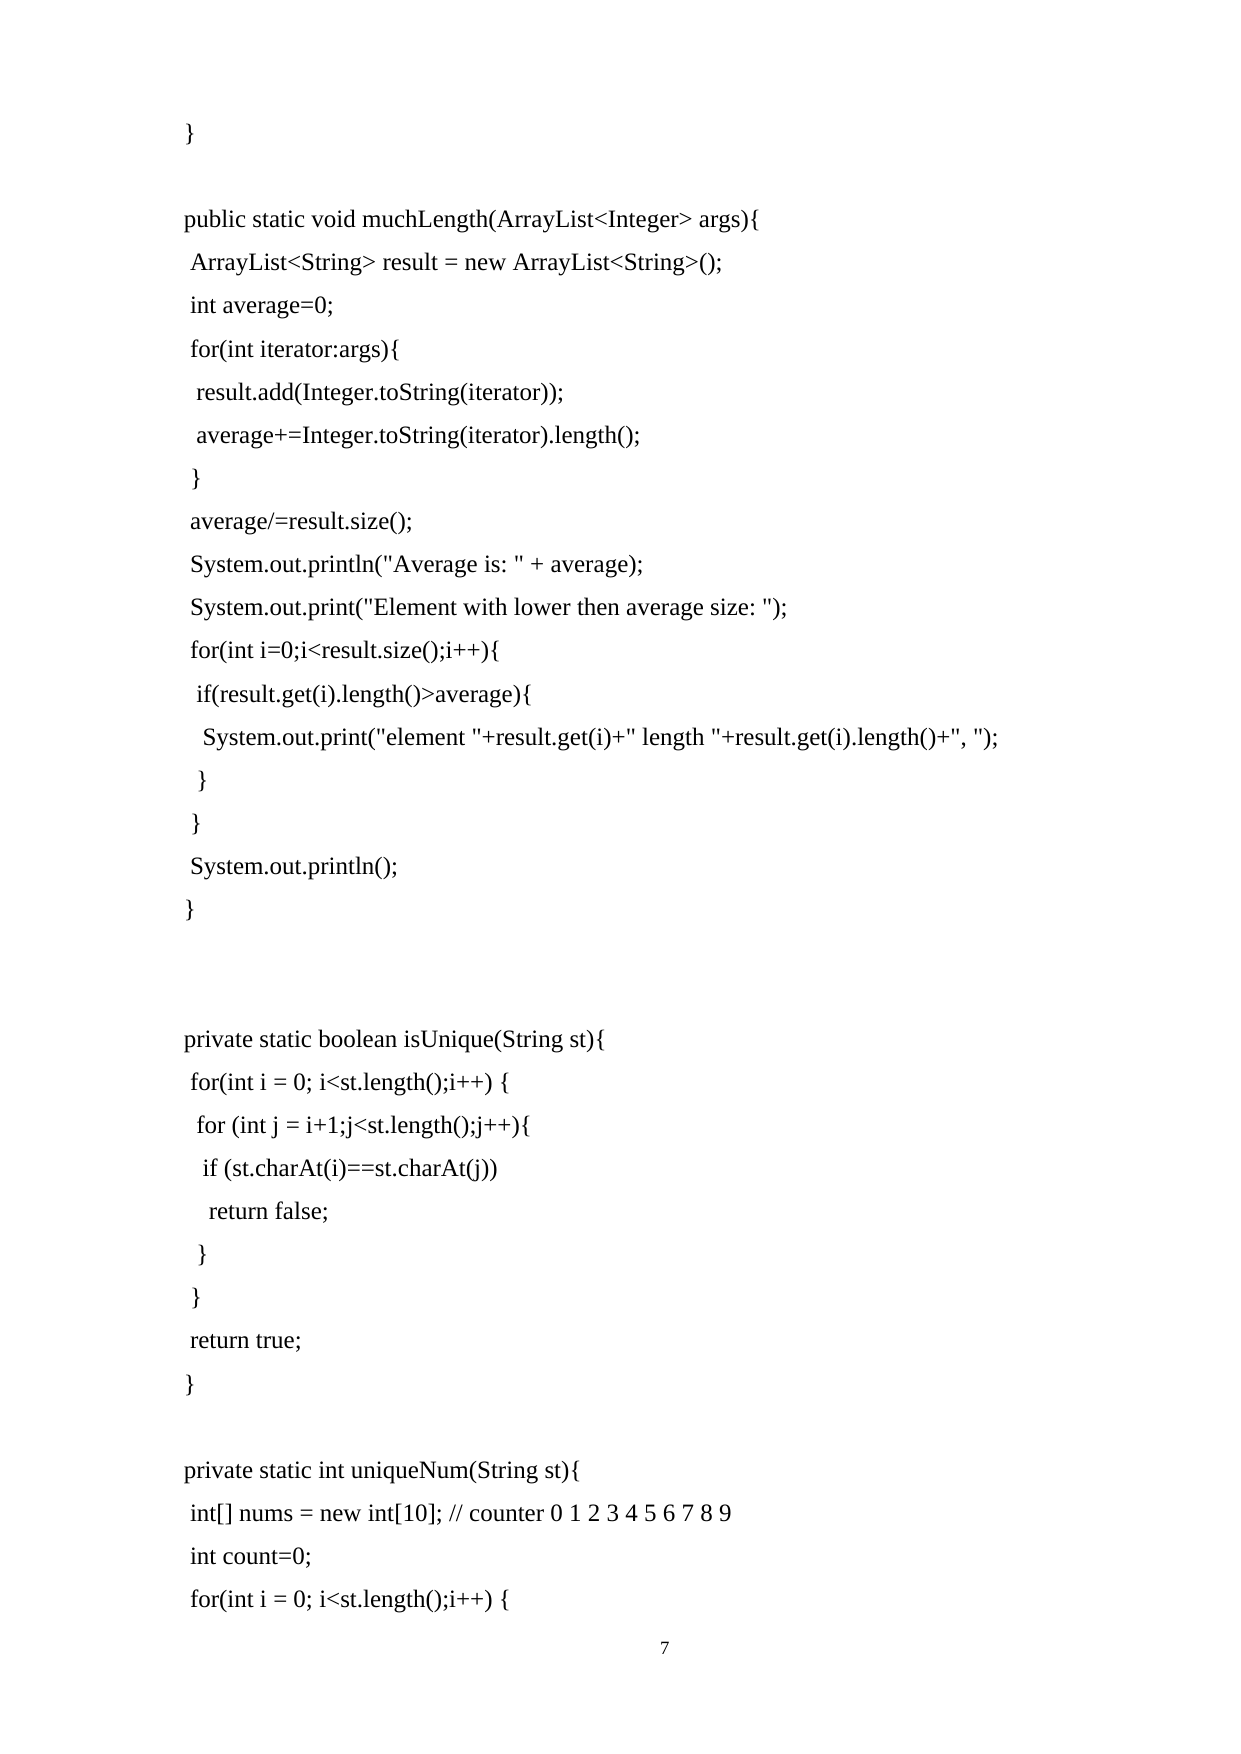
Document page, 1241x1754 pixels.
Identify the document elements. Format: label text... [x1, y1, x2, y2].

text } [177, 463, 1152, 492]
text for(int iterator:args){ [177, 334, 1152, 362]
text for(int i=0;i<result.size();i++){ [177, 636, 1152, 664]
text ArrayList<String> result = new ArrayList<String>(); [177, 247, 1152, 276]
text if (st.charAt(i)==st.charAt(j)) [177, 1153, 1152, 1182]
text } [177, 1369, 1152, 1397]
text return true; [177, 1326, 1152, 1354]
text int count=0; [177, 1541, 1152, 1570]
text private static int uniqueNum(String st){ [177, 1455, 1152, 1484]
text for (int j = i+1;j<st.length();j++){ [177, 1110, 1152, 1139]
text average/=result.size(); [177, 506, 1152, 535]
text System.out.print("element "+result.get(i)+" length "+result.get(i).length()+", "); [177, 722, 1152, 751]
text if(result.get(i).length()>average){ [177, 679, 1152, 707]
text } [177, 808, 1152, 837]
text result.add(Integer.toString(iterator)); [177, 377, 1152, 406]
text for(int i = 0; i<st.length();i++) { [177, 1584, 1152, 1613]
text } [177, 1239, 1152, 1268]
text int average=0; [177, 291, 1152, 319]
text public static void muchLength(ArrayList<Integer> args){ [177, 204, 1152, 233]
text } [177, 765, 1152, 794]
text int[] nums = new int[10]; // counter 0 1 2 3 4 5 6 7 8 9 [177, 1498, 1152, 1527]
text } [177, 894, 1152, 923]
text return false; [177, 1196, 1152, 1225]
text for(int i = 0; i<st.length();i++) { [177, 1067, 1152, 1096]
text System.out.println("Average is: " + average); [177, 549, 1152, 578]
text private static boolean isUnique(String st){ [177, 1024, 1152, 1052]
text } [177, 118, 1152, 147]
text System.out.println(); [177, 851, 1152, 880]
text } [177, 1282, 1152, 1311]
text average+=Integer.toString(iterator).length(); [177, 420, 1152, 449]
text System.out.print("Element with lower then average size: "); [177, 592, 1152, 621]
